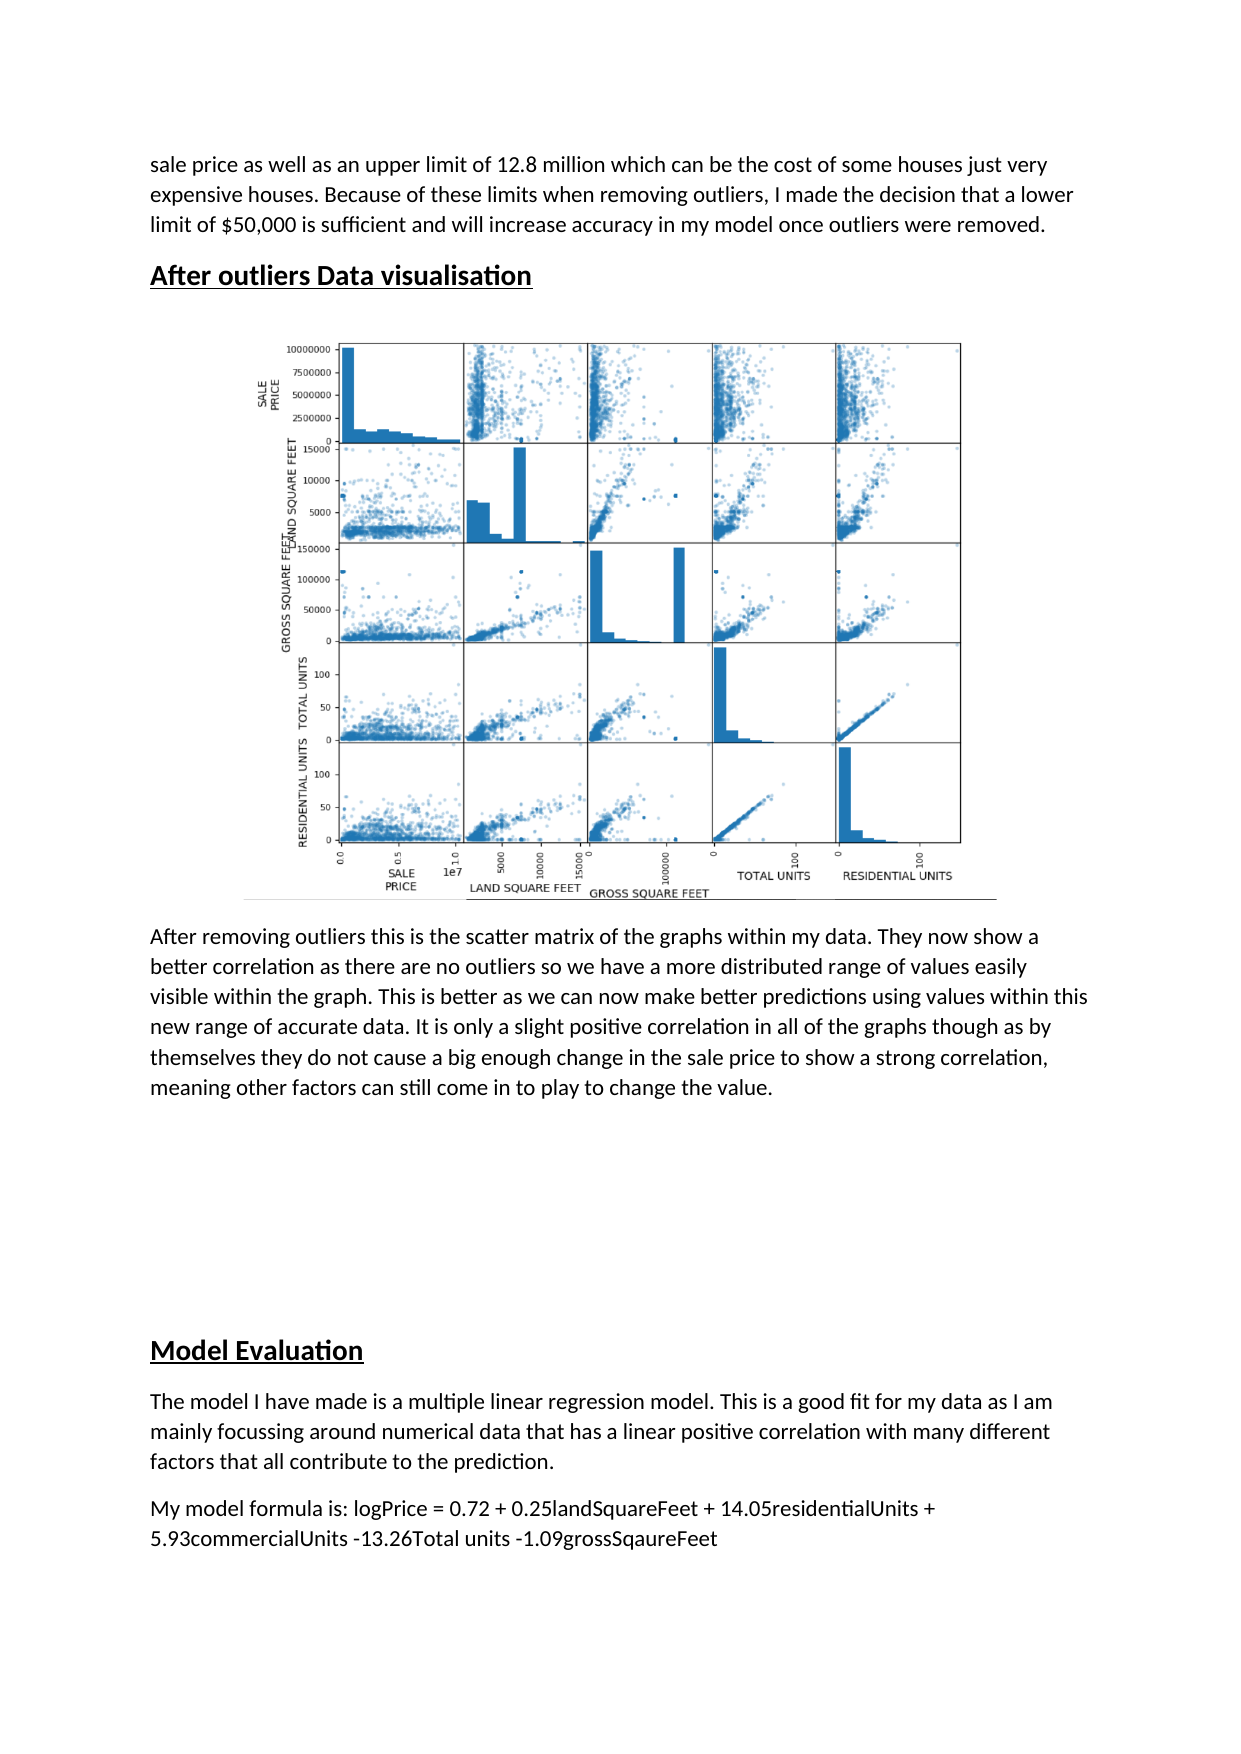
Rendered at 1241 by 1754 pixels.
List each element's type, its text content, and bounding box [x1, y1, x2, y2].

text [150, 150, 1090, 238]
text The model I have made is a multiple linear regression model. This is a good fit for my data as I am mainly focussing around numerical data that has a linear positive correlation with many different factors that all contribute to the prediction. [150, 1387, 1090, 1475]
text My model formula is: logPrice = 0.72 + 0.25landSquareFeet + 14.05residentialUnits + 5.93commercialUnits -13.26Total units -1.09grossSqaureFeet [150, 1494, 1090, 1552]
text After outliers Data visualisation [150, 257, 1090, 293]
text Model Evaluation [150, 1332, 1090, 1367]
picture [243, 313, 997, 900]
text After removing outliers this is the scatter matrix of the graphs within my data. They now show a better correlation as there are no outliers so we have a more distributed range of values easily visible within the graph. This is better as we can now make better predictions using values within this new range of accurate data. It is only a slight positive correlation in all of the graphs though as by themselves they do not cause a big enough change in the sale price to show a strong correlation, meaning other factors can still come in to play to change the value. [150, 922, 1090, 1101]
